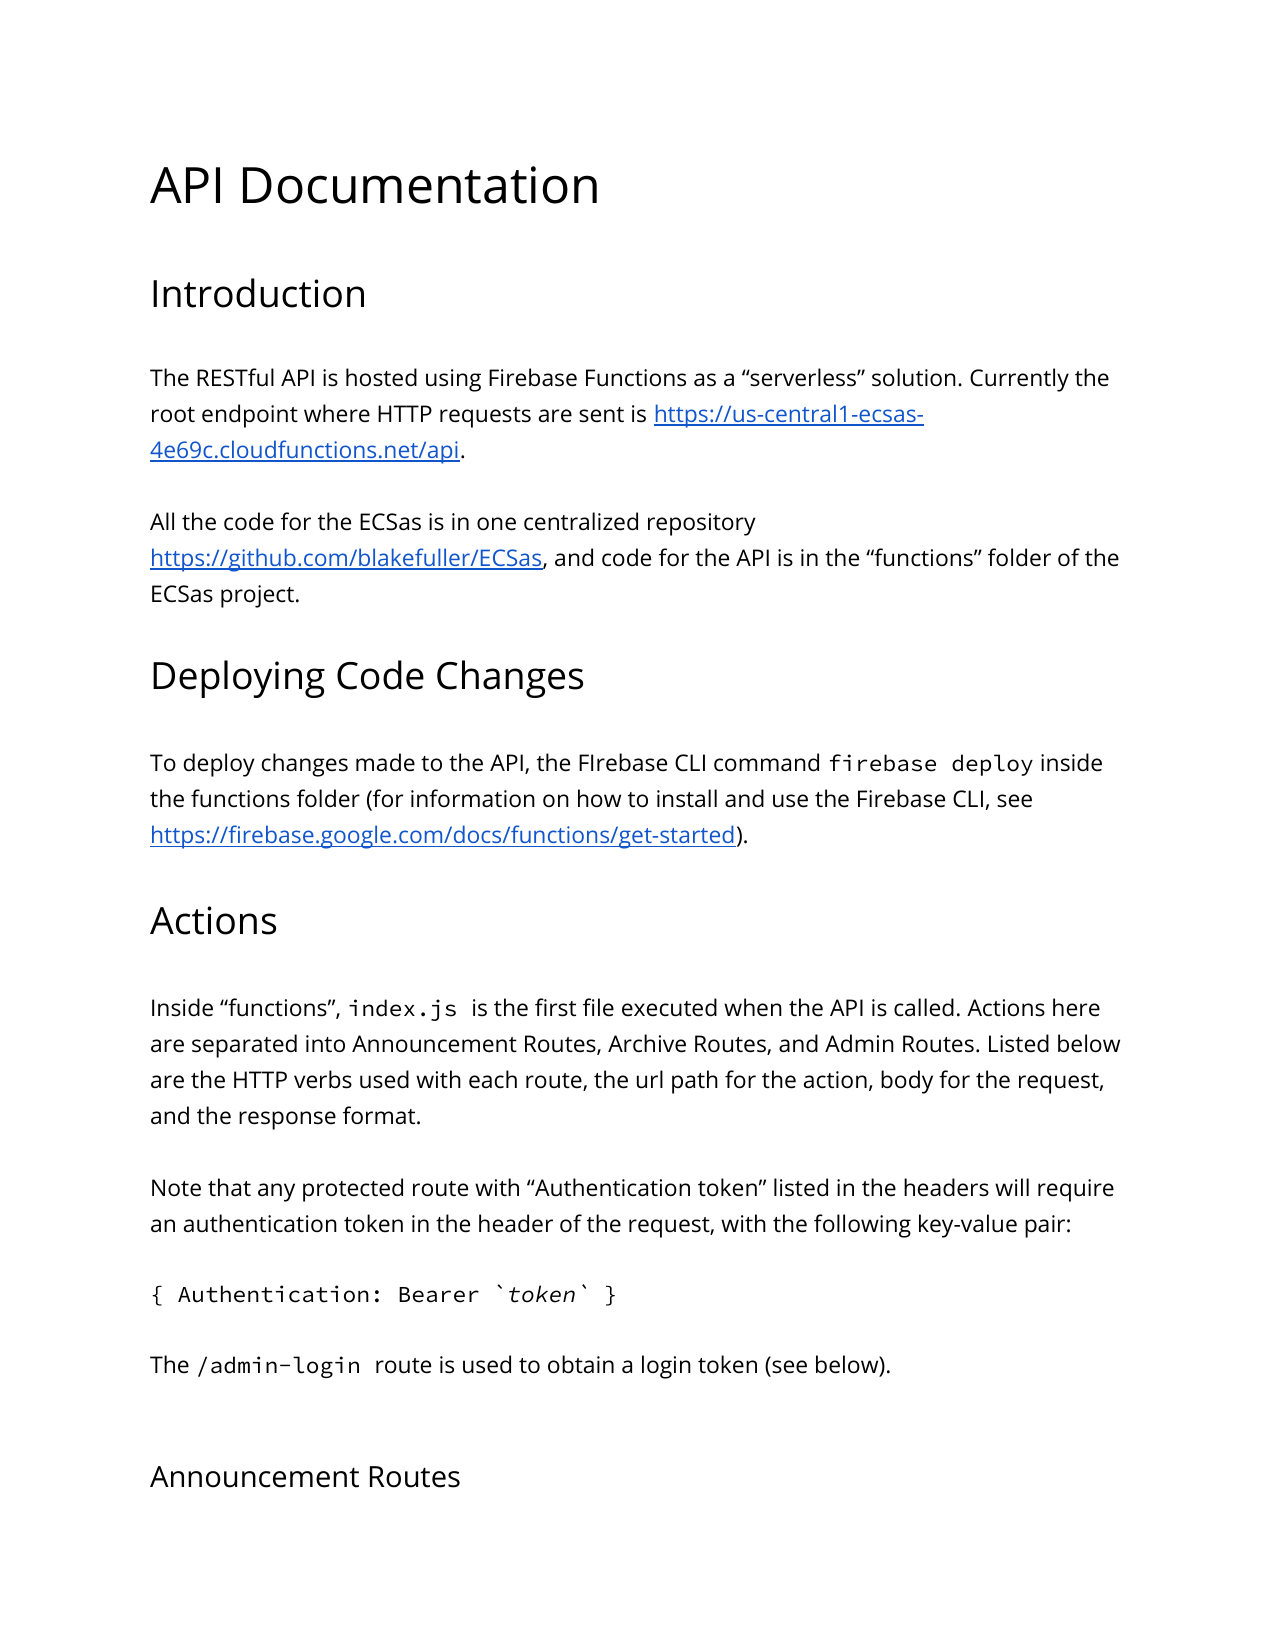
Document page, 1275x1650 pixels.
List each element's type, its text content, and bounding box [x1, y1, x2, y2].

text Deploying Code Changes [150, 649, 1125, 701]
text Introduction [150, 267, 1125, 318]
text Actions [150, 894, 1125, 945]
text Announcement Routes [150, 1457, 1125, 1496]
text Note that any protected route with “Authentication token” listed in the headers will require an authentication token in the header of the request, with the following key-value pair: [150, 1172, 1125, 1239]
text { Authentication: Bearer `token` } [150, 1280, 1125, 1308]
text The /admin-login route is used to obtain a login token (see below). [150, 1349, 1125, 1380]
text To deploy changes made to the API, the FIrebase CLI command firebase deploy inside the functions folder (for information on how to install and use the Firebase CLI, see https://firebase.google.com/docs/functions/get-started). [150, 747, 1125, 851]
text API Documentation [150, 150, 1125, 218]
text Inside “functions”, index.js is the first file executed when the API is called. Actions here are separated into Announcement Routes, Archive Routes, and Admin Routes. Listed below are the HTTP verbs used with each route, the url path for the action, body for the request, and the response format. [150, 992, 1125, 1131]
text All the code for the ECSas is in one centralized repository https://github.com/blakefuller/ECSas, and code for the API is in the “functions” folder of the ECSas project. [150, 506, 1125, 609]
text The RESTful API is hosted using Firebase Functions as a “serverless” solution. Currently the root endpoint where HTTP requests are sent is https://us-central1-ecsas-4e69c.cloudfunctions.net/api. [150, 362, 1125, 465]
